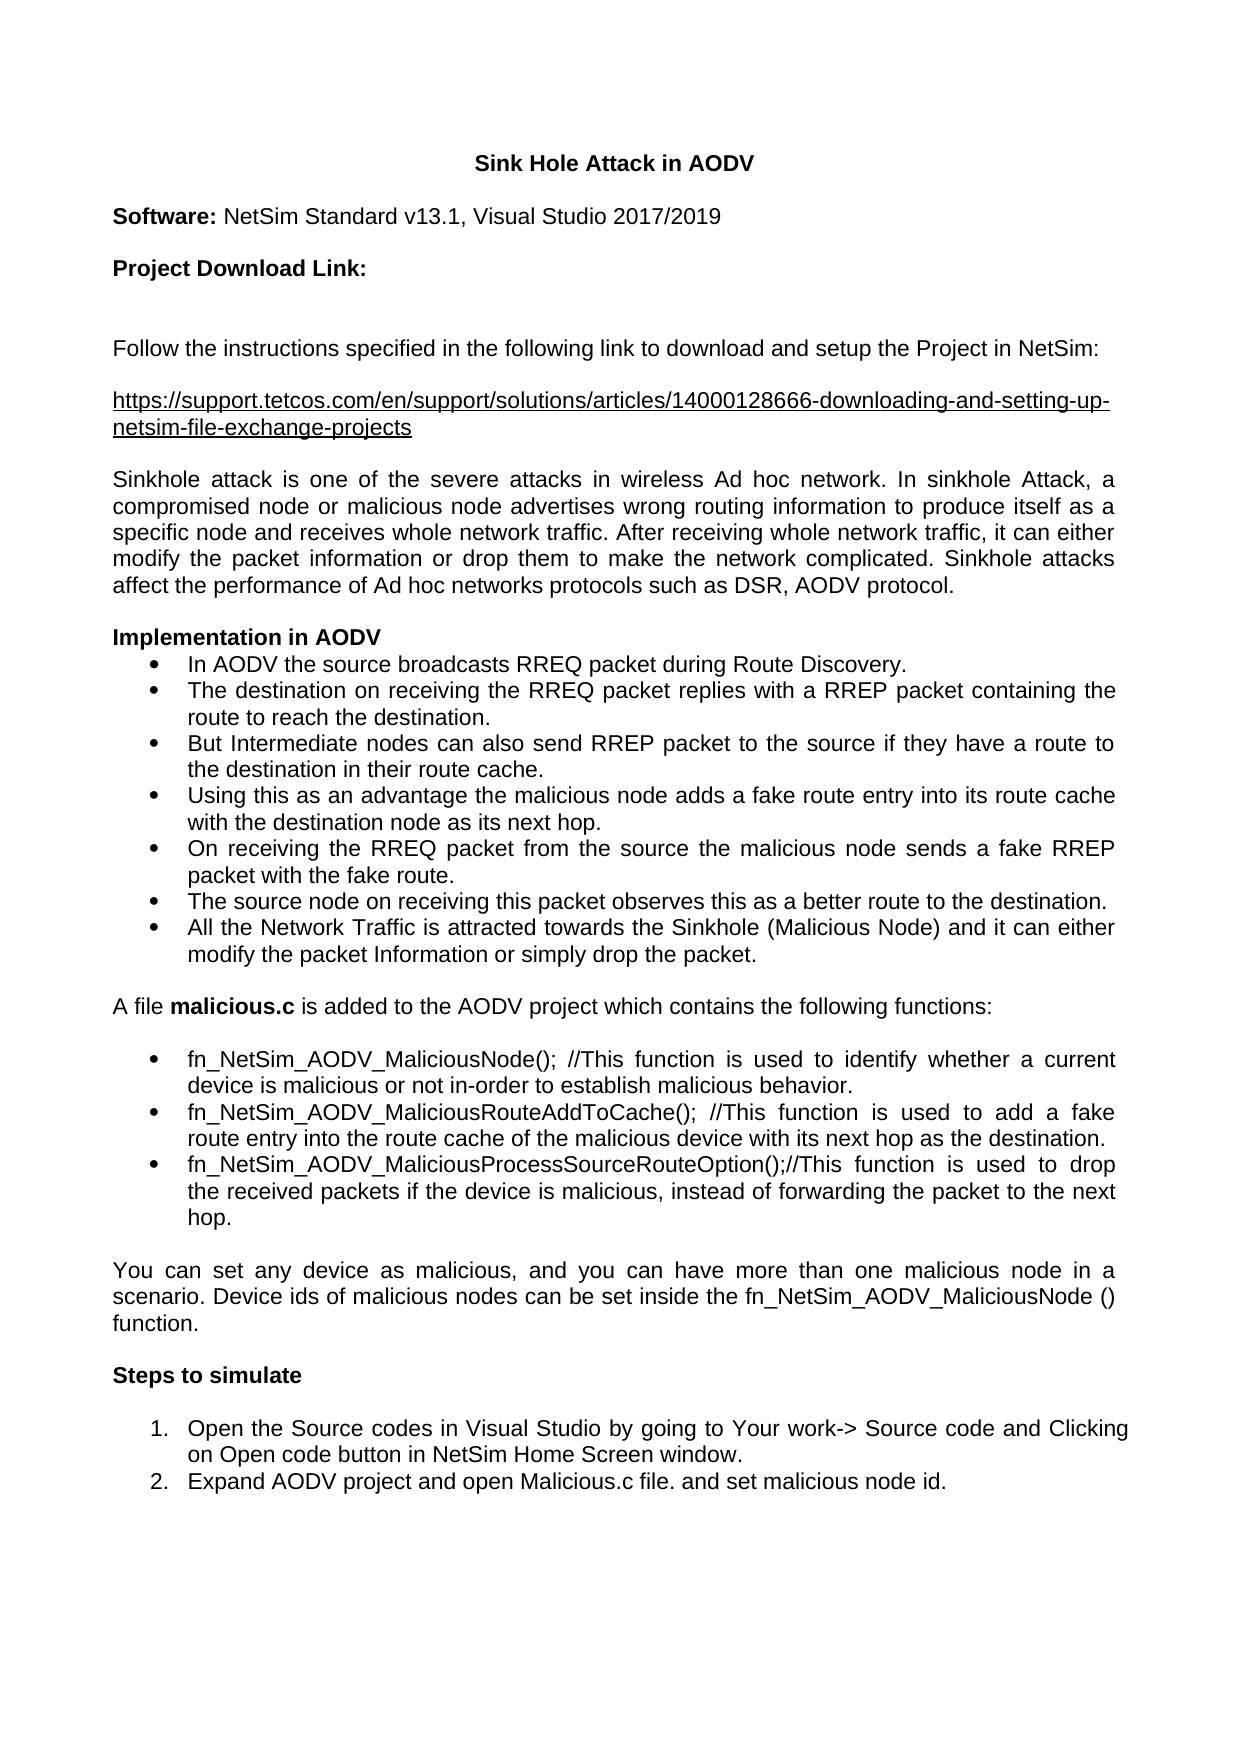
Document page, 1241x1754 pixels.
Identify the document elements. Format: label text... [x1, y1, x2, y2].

title Sink Hole Attack in AODV [112, 150, 1116, 176]
list But Intermediate nodes can also send RREP packet to the source if they have a route to the destination in their route cache. [150, 730, 1116, 782]
subtitle Steps to simulate [112, 1362, 1116, 1389]
text A file malicious.c is added to the AODV project which contains the following functions: [112, 993, 1116, 1020]
text https://support.tetcos.com/en/support/solutions/articles/14000128666-downloading-and-setting-up-netsim-file-exchange-projects [112, 387, 1116, 440]
list All the Network Traffic is attracted towards the Sinkhole (Malicious Node) and it can either modify the packet Information or simply drop the packet. [150, 914, 1116, 967]
list In AODV the source broadcasts RREQ packet during Route Discovery. [150, 651, 1116, 677]
list fn_NetSim_AODV_MaliciousNode(); //This function is used to identify whether a current device is malicious or not in-order to establish malicious behavior. [150, 1046, 1116, 1099]
text Implementation in AODV [112, 624, 1116, 651]
list Expand AODV project and open Malicious.c file. and set malicious node id. [150, 1468, 1131, 1494]
text Software: NetSim Standard v13.1, Visual Studio 2017/2019 [112, 203, 1116, 229]
list Open the Source codes in Visual Studio by going to Your work-> Source code and Clicking on Open code button in NetSim Home Screen window. [150, 1415, 1131, 1468]
list fn_NetSim_AODV_MaliciousRouteAddToCache(); //This function is used to add a fake route entry into the route cache of the malicious device with its next hop as the destination. [150, 1099, 1116, 1151]
text Sinkhole attack is one of the severe attacks in wireless Ad hoc network. In sinkhole Attack, a compromised node or malicious node advertises wrong routing information to produce itself as a specific node and receives whole network traffic. After receiving whole network traffic, it can either modify the packet information or drop them to make the network complicated. Sinkhole attacks affect the performance of Ad hoc networks protocols such as DSR, AODV protocol. [112, 466, 1116, 598]
list fn_NetSim_AODV_MaliciousProcessSourceRouteOption();//This function is used to drop the received packets if the device is malicious, instead of forwarding the packet to the next hop. [150, 1151, 1116, 1231]
text You can set any device as malicious, and you can have more than one malicious node in a scenario. Device ids of malicious nodes can be set inside the fn_NetSim_AODV_MaliciousNode () function. [112, 1257, 1116, 1336]
list The source node on receiving this packet observes this as a better route to the destination. [150, 888, 1116, 914]
text Project Download Link: [112, 255, 1116, 282]
list The destination on receiving the RREQ packet replies with a RREP packet containing the route to reach the destination. [150, 677, 1116, 730]
list Using this as an advantage the malicious node adds a fake route entry into its route cache with the destination node as its next hop. [150, 782, 1116, 835]
text Follow the instructions specified in the following link to download and setup the Project in NetSim: [112, 334, 1116, 361]
list On receiving the RREQ packet from the source the malicious node sends a fake RREP packet with the fake route. [150, 835, 1116, 888]
